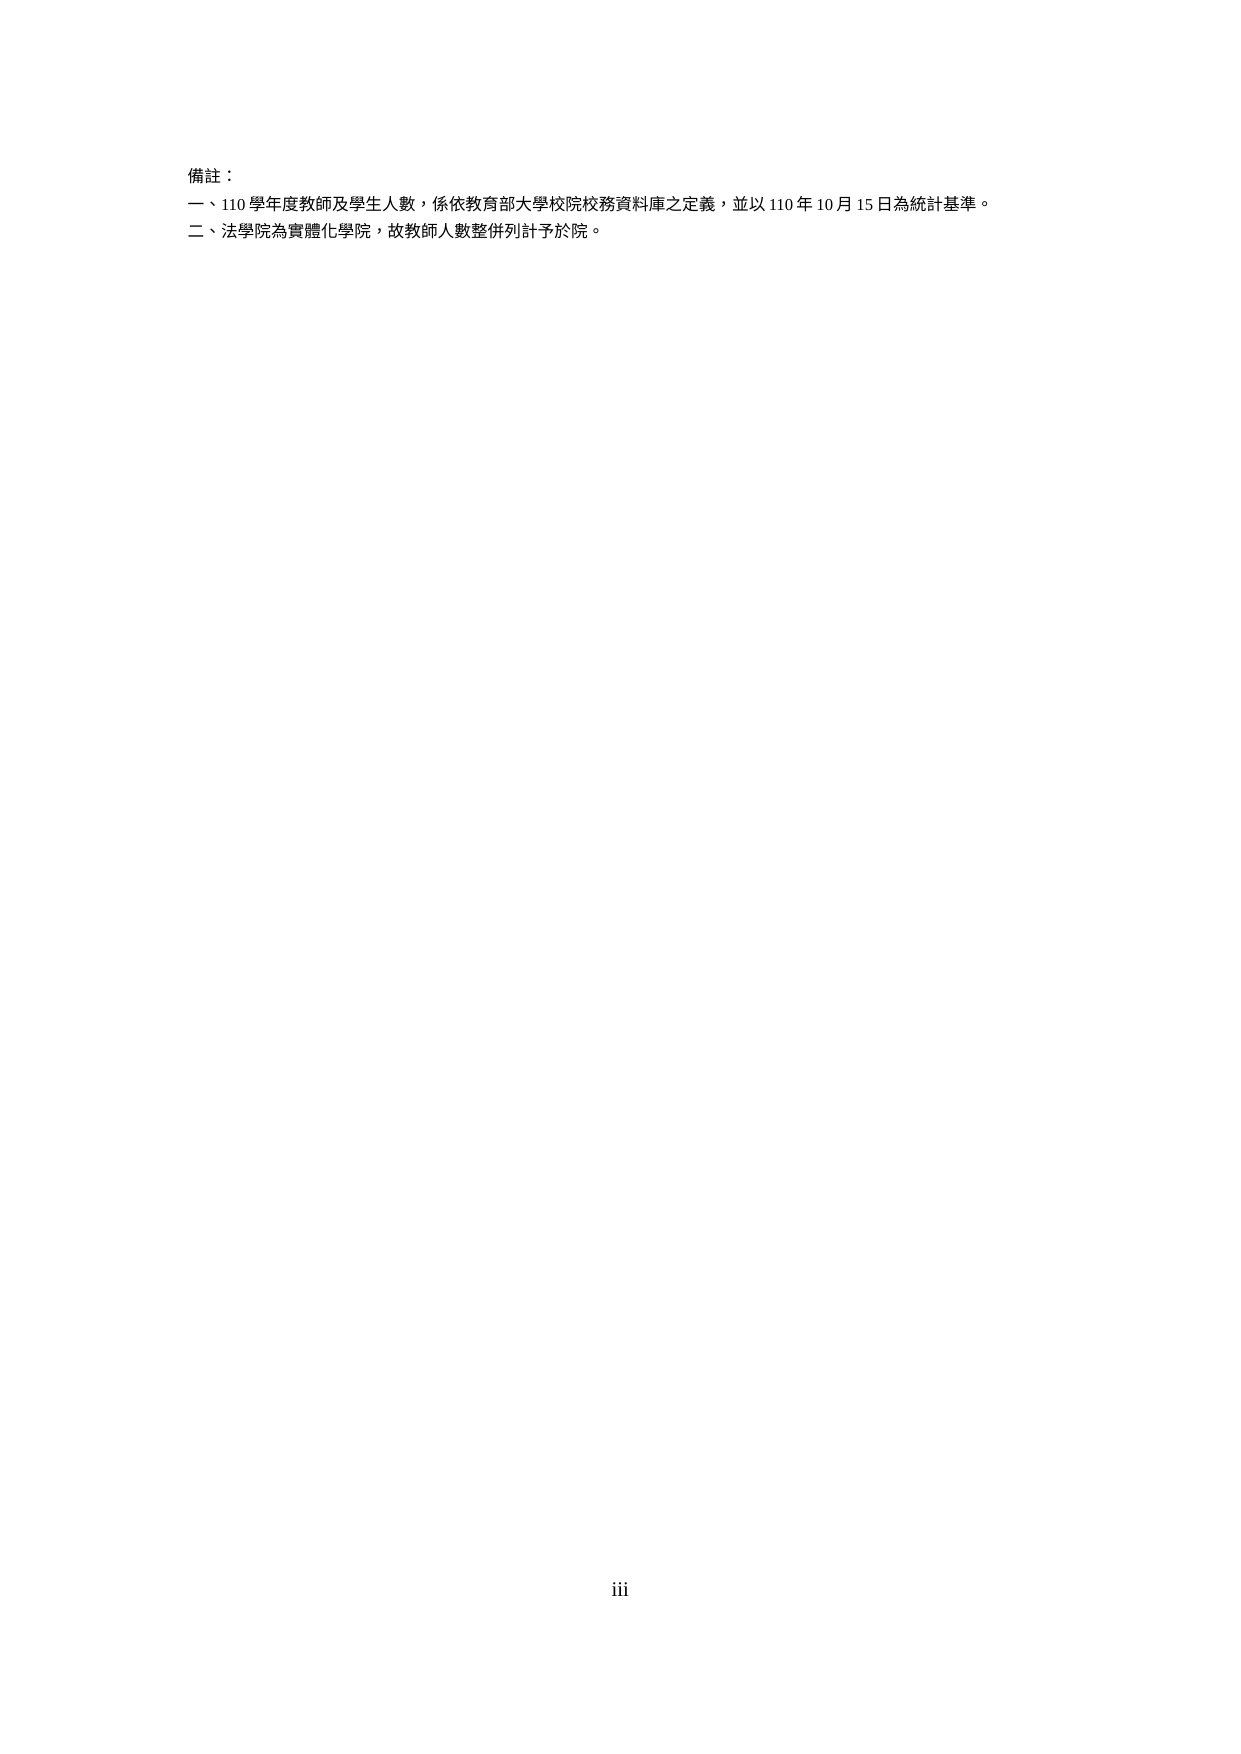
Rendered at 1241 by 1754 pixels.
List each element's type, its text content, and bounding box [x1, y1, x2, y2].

text 備註： [187, 163, 1053, 187]
text 一、110學年度教師及學生人數，係依教育部大學校院校務資料庫之定義，並以110年10月15日為統計基準。 [187, 191, 1053, 215]
text 二、法學院為實體化學院，故教師人數整併列計予於院。 [187, 218, 1053, 242]
